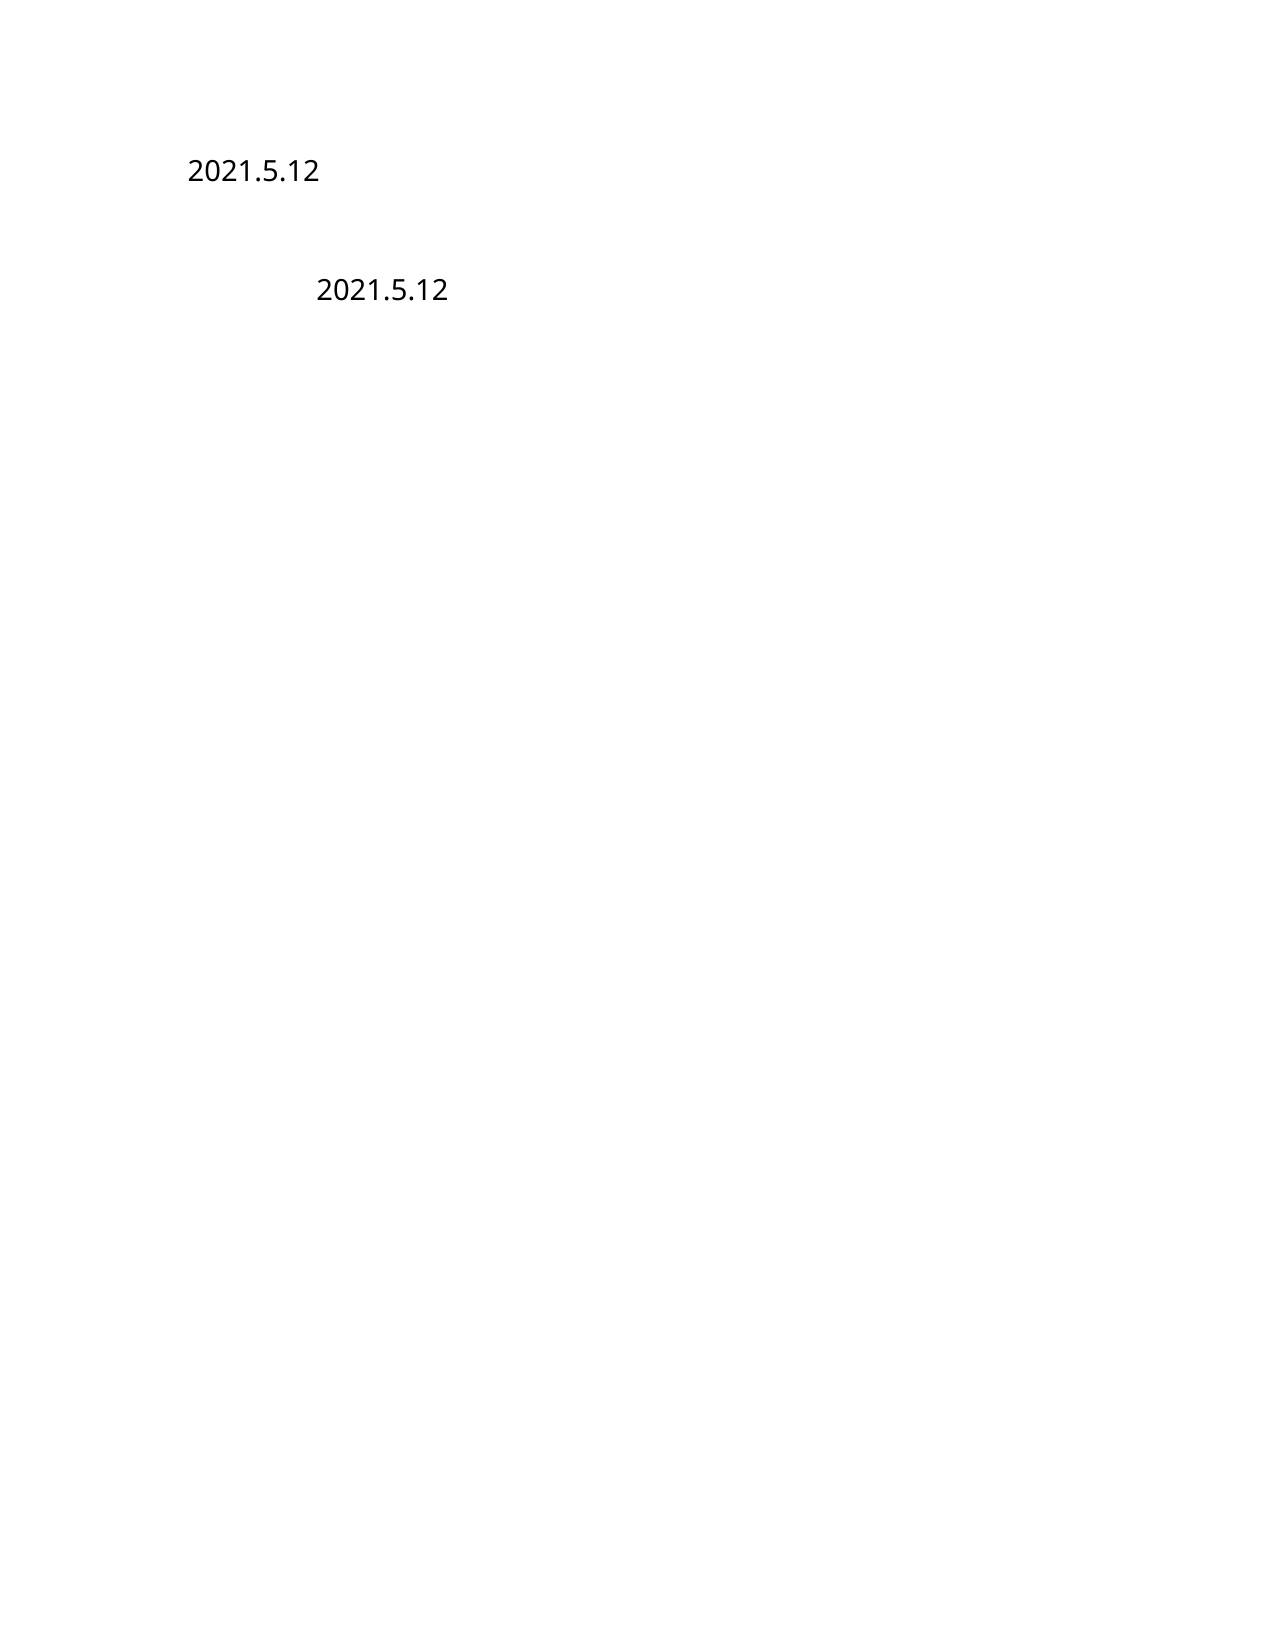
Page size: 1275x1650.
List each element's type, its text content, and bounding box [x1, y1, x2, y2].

text 2021.5.12 [187, 150, 1087, 190]
text 2021.5.12 [187, 269, 1087, 309]
